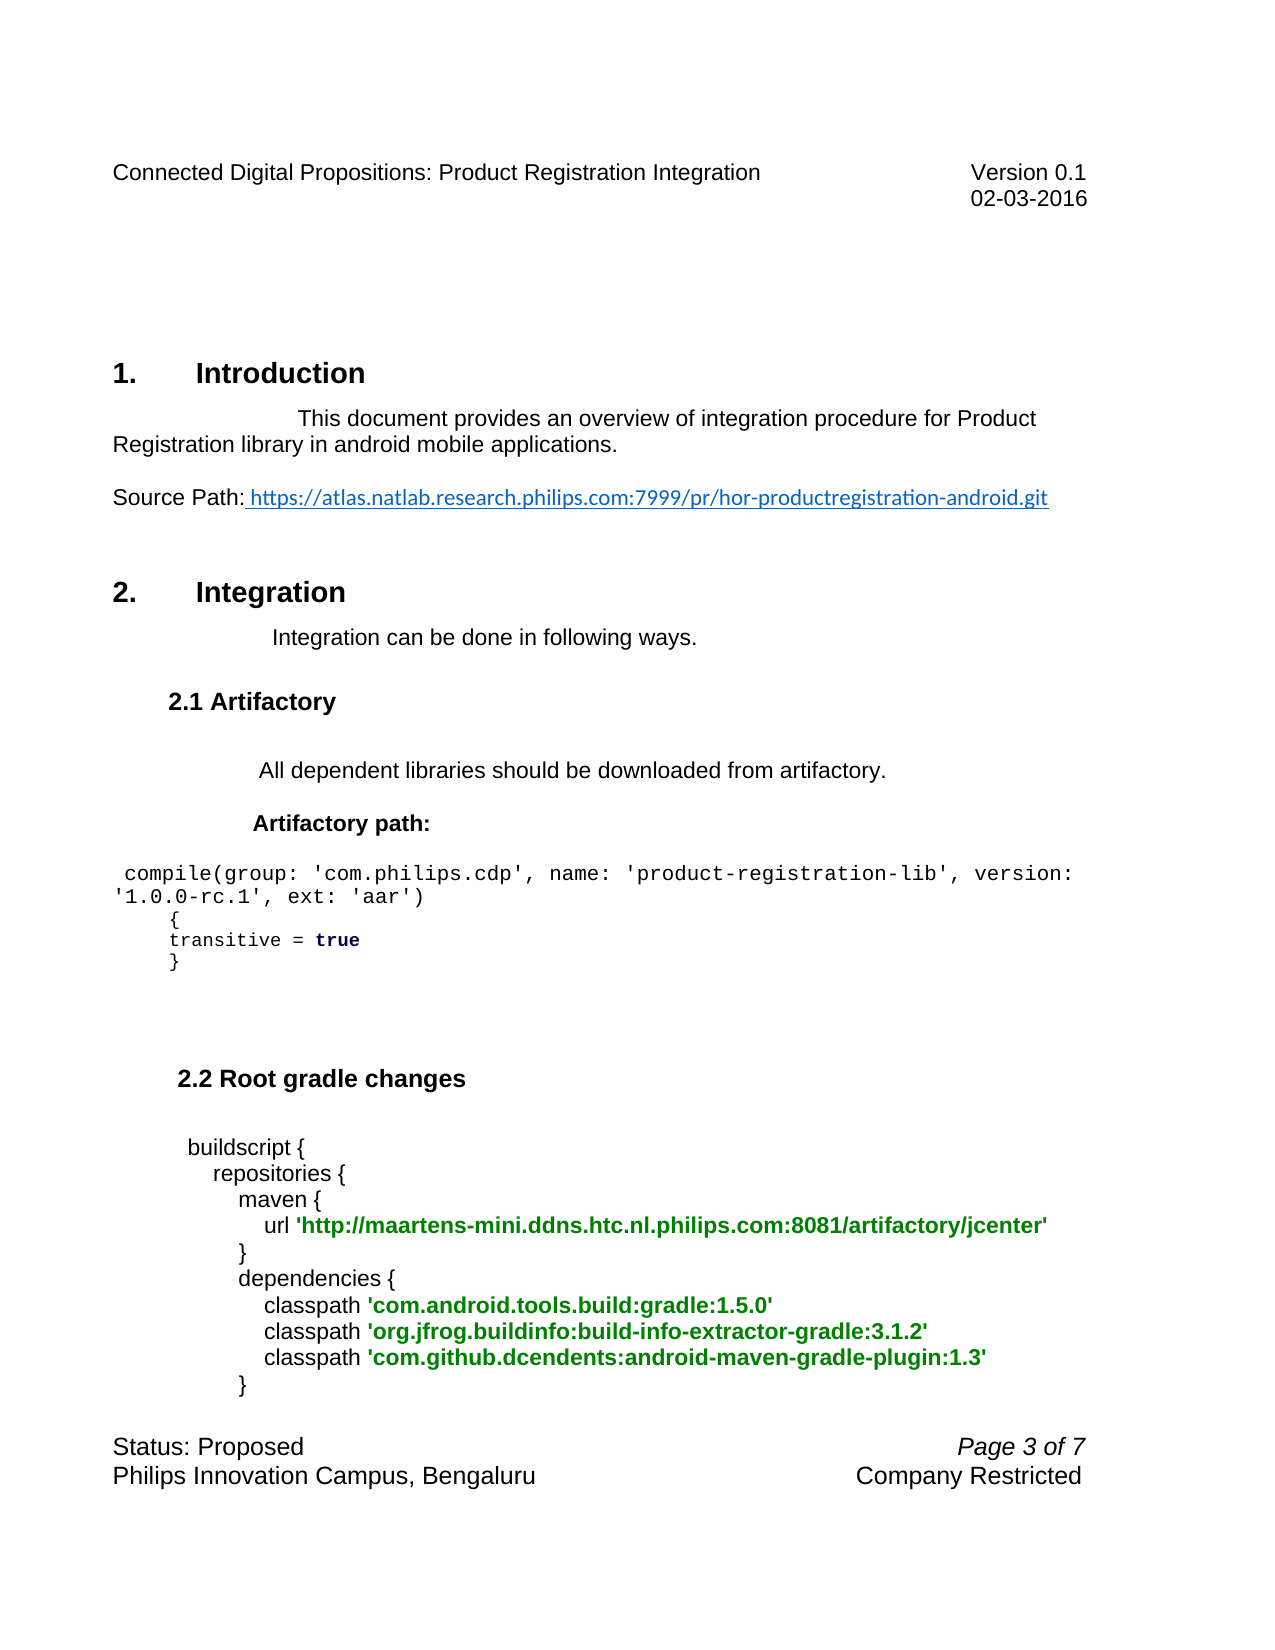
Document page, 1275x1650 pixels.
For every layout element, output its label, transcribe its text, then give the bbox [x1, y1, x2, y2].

subtitle Integration [112, 575, 1162, 609]
text This document provides an overview of integration procedure for Product Registration library in android mobile applications. [112, 404, 1162, 457]
subtitle Introduction [112, 356, 1162, 390]
text All dependent libraries should be downloaded from artifactory. [112, 757, 1162, 783]
text Integration can be done in following ways. [112, 623, 1162, 650]
subtitle 2.1 Artifactory [112, 687, 1162, 716]
text Artifactory path: [112, 810, 1162, 836]
text compile(group: 'com.philips.cdp', name: 'product-registration-lib', version: '1.0.0-rc.1', ext: 'aar') [112, 862, 1162, 910]
text Source Path: https://atlas.natlab.research.philips.com:7999/pr/hor-productregistration-android.git [112, 483, 1162, 512]
text { transitive = true } [112, 910, 1162, 973]
subtitle 2.2 Root gradle changes [112, 1064, 1162, 1092]
